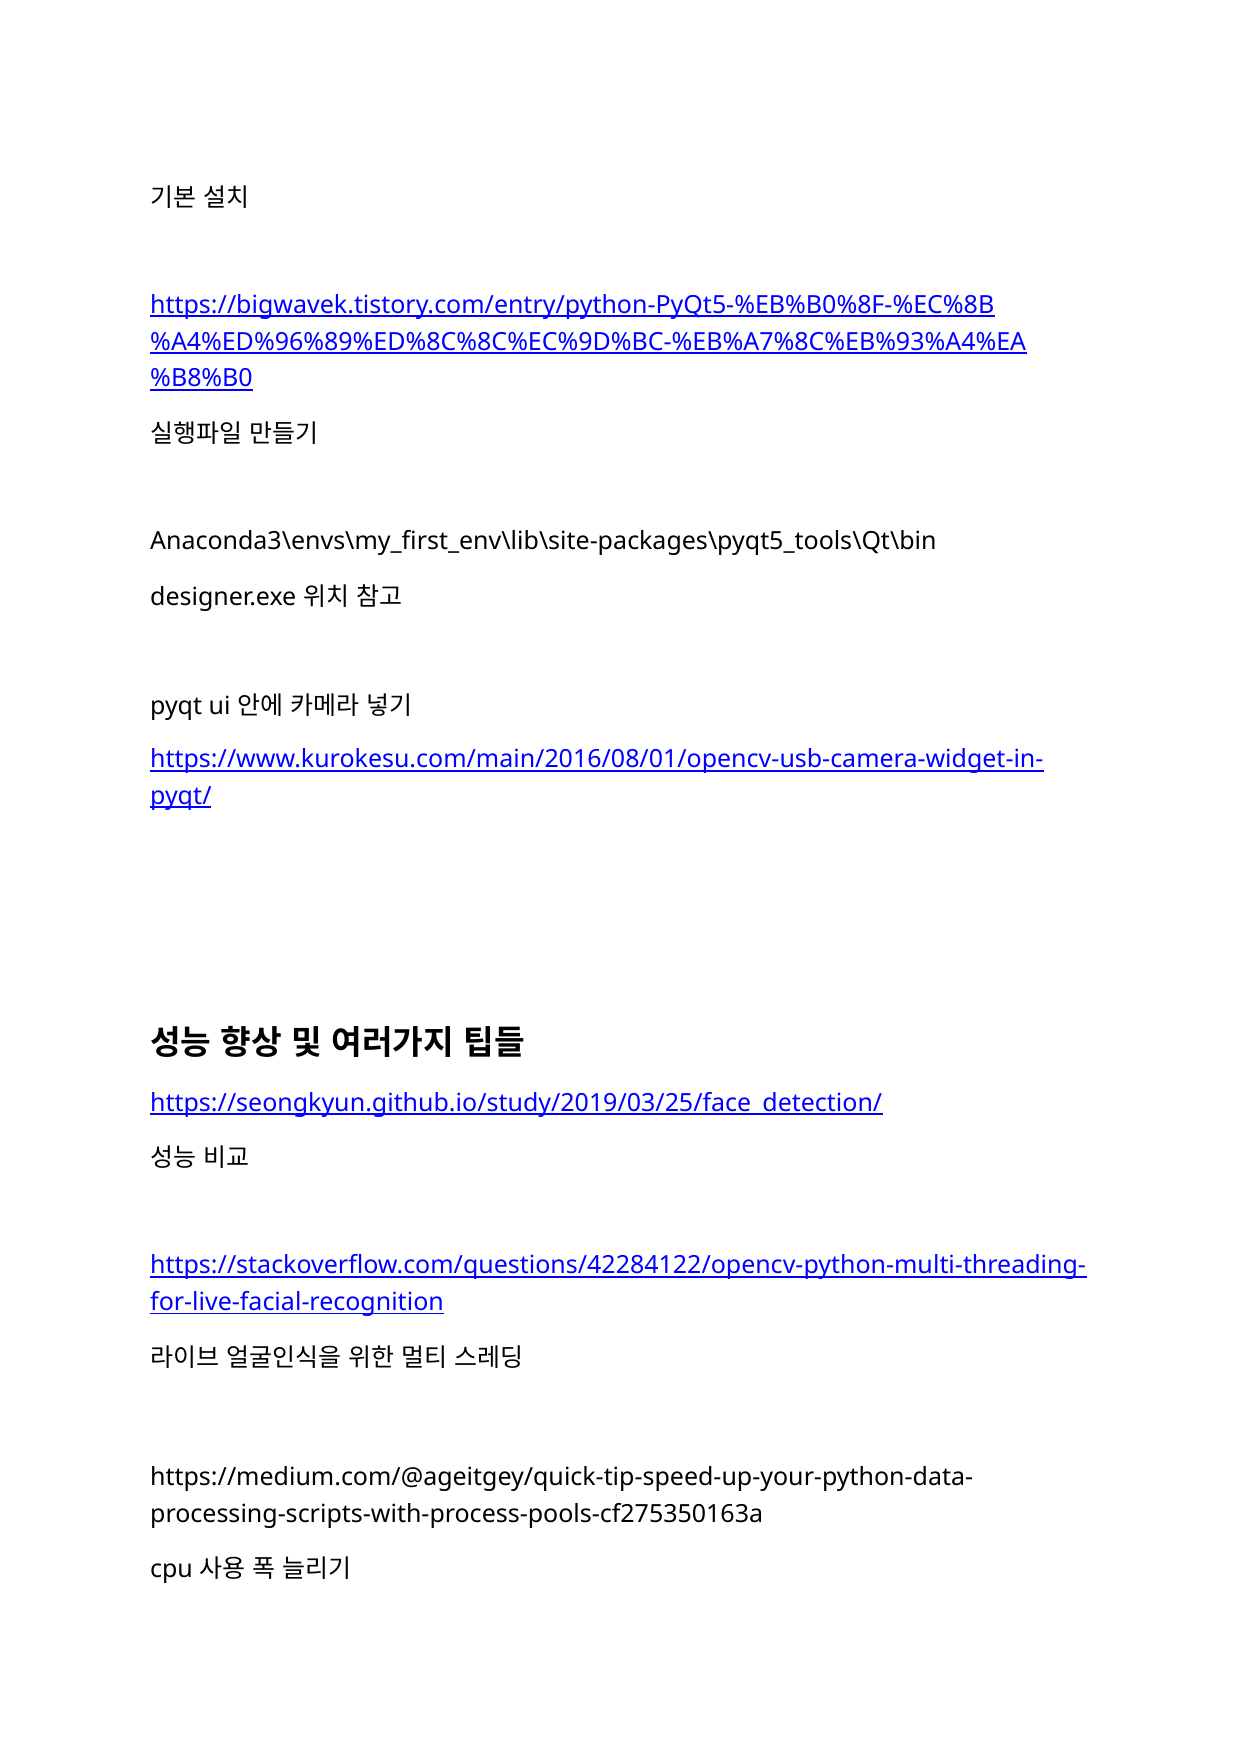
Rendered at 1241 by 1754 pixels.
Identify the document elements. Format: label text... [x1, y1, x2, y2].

text designer.exe 위치 참고 [150, 576, 1090, 612]
text 성능 향상 및 여러가지 팁들 [150, 1016, 1090, 1064]
text https://seongkyun.github.io/study/2019/03/25/face_detection/ [150, 1084, 1090, 1118]
text cpu 사용 폭 늘리기 [150, 1549, 1090, 1585]
text 라이브 얼굴인식을 위한 멀티 스레딩 [150, 1337, 1090, 1373]
text 성능 비교 [150, 1138, 1090, 1174]
text https://www.kurokesu.com/main/2016/08/01/opencv-usb-camera-widget-in-pyqt/ [150, 741, 1090, 812]
text Anaconda3\envs\my_first_env\lib\site-packages\pyqt5_tools\Qt\bin [150, 522, 1090, 557]
text https://medium.com/@ageitgey/quick-tip-speed-up-your-python-data-processing-scripts-with-process-pools-cf275350163a [150, 1459, 1090, 1529]
text https://bigwavek.tistory.com/entry/python-PyQt5-%EB%B0%8F-%EC%8B%A4%ED%96%89%ED%8C%8C%EC%9D%BC-%EB%A7%8C%EB%93%A4%EA%B8%B0 [150, 286, 1090, 394]
text https://stackoverflow.com/questions/42284122/opencv-python-multi-threading-for-live-facial-recognition [150, 1247, 1090, 1318]
text 실행파일 만들기 [150, 413, 1090, 449]
text pyqt ui 안에 카메라 넣기 [150, 685, 1090, 721]
text 기본 설치 [150, 177, 1090, 213]
